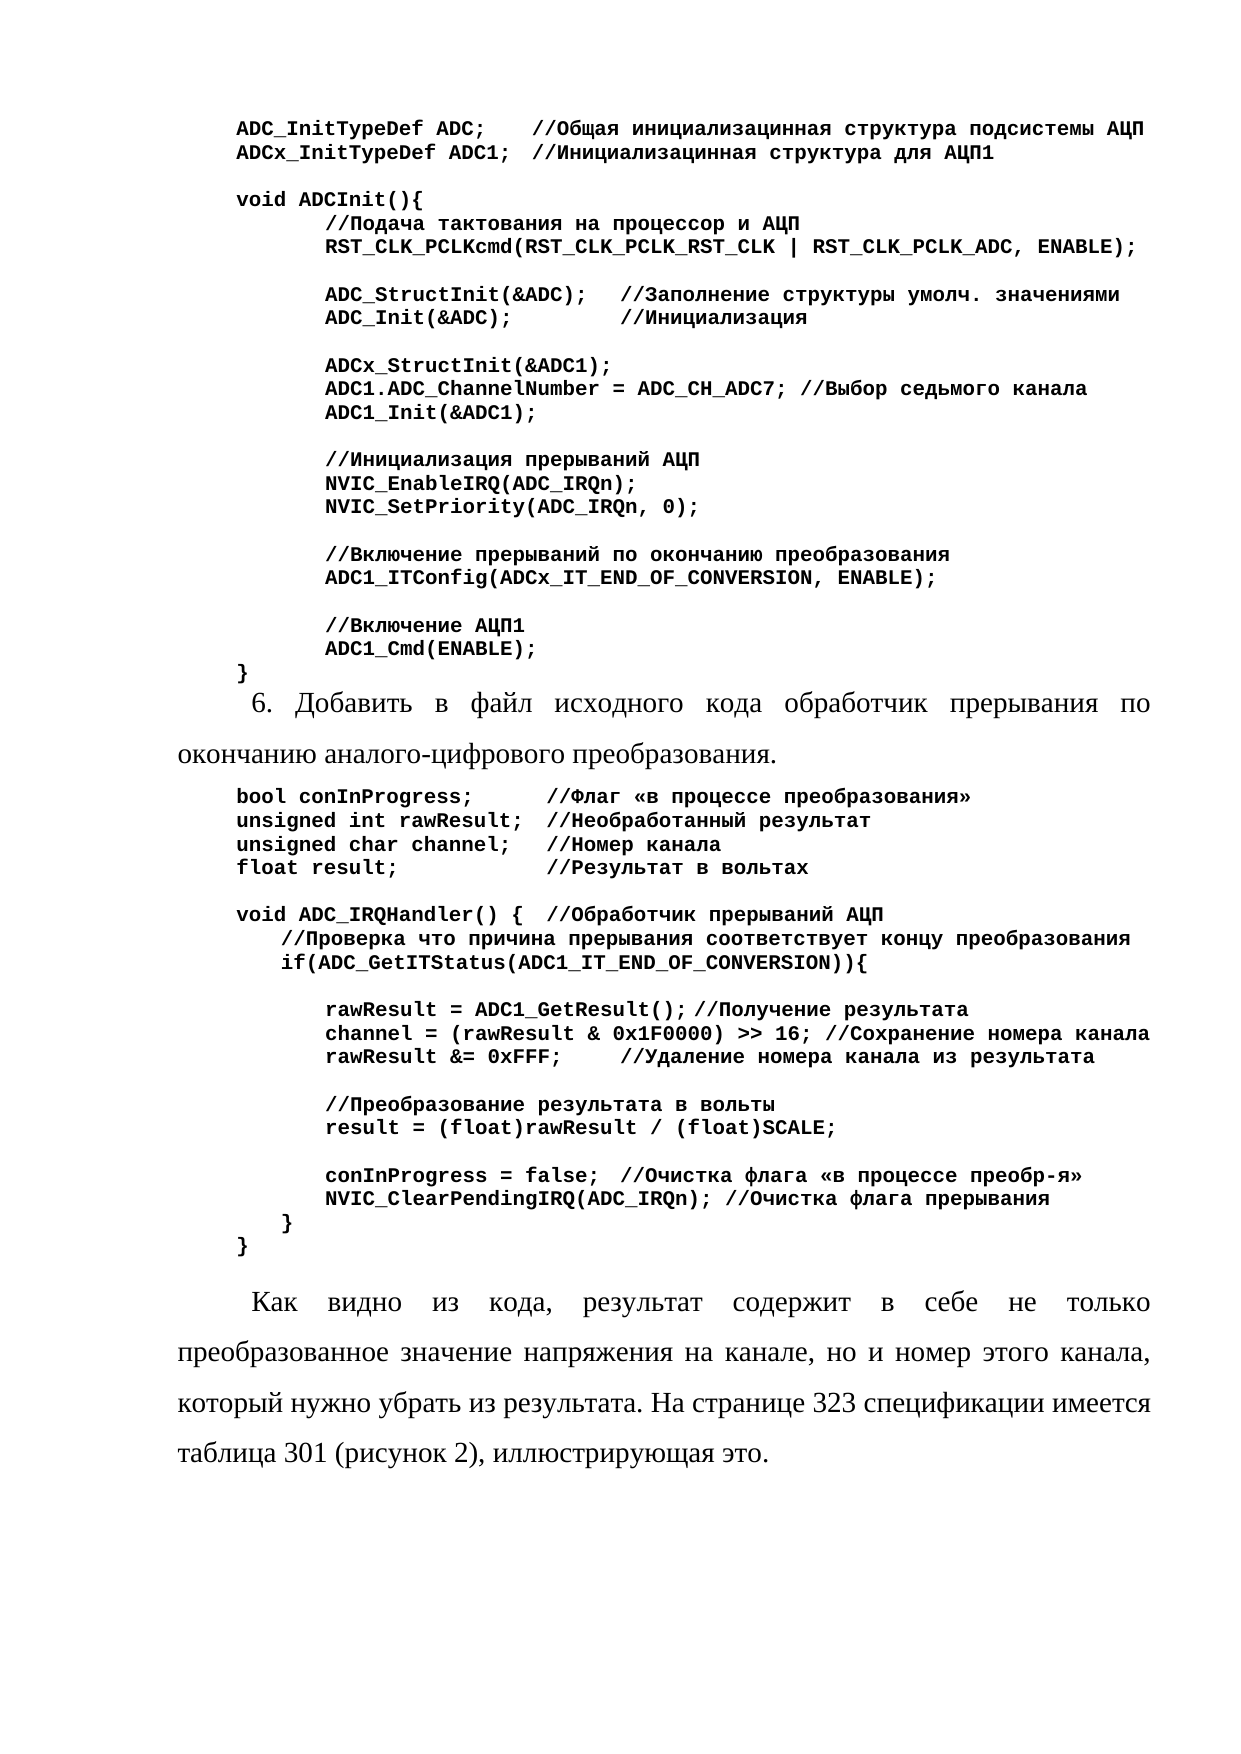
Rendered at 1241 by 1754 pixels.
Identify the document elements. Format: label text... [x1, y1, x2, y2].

text ADCx_InitTypeDef ADC1; //Инициализацинная структура для АЦП1 [177, 142, 1152, 165]
text ADC1_Cmd(ENABLE); [177, 638, 1152, 662]
text float result; //Результат в вольтах [177, 857, 1152, 881]
text //Включение прерываний по окончанию преобразования [177, 544, 1152, 567]
text ADC_Init(&ADC); //Инициализация [177, 307, 1152, 331]
text unsigned int rawResult; //Необработанный результат [177, 810, 1152, 833]
text ADC1.ADC_ChannelNumber = ADC_CH_ADC7; //Выбор седьмого канала [177, 378, 1152, 402]
text NVIC_ClearPendingIRQ(ADC_IRQn); //Очистка флага прерывания [177, 1188, 1152, 1212]
text //Проверка что причина прерывания соответствует концу преобразования [177, 928, 1152, 952]
text if(ADC_GetITStatus(ADC1_IT_END_OF_CONVERSION)){ [177, 952, 1152, 975]
text NVIC_SetPriority(ADC_IRQn, 0); [177, 496, 1152, 520]
text bool conInProgress; //Флаг «в процессе преобразования» [177, 786, 1152, 810]
text Как видно из кода, результат содержит в себе не только преобразованное значение напряжения на канале, но и номер этого канала, который нужно убрать из результата. На странице 323 спецификации имеется таблица 301 (рисунок 2), иллюстрирующая это. [177, 1284, 1152, 1469]
text unsigned char channel; //Номер канала [177, 833, 1152, 857]
text 6. Добавить в файл исходного кода обработчик прерывания по окончанию аналого-цифрового преобразования. [177, 686, 1152, 769]
text rawResult &= 0xFFF; //Удаление номера канала из результата [177, 1046, 1152, 1070]
text conInProgress = false; //Очистка флага «в процессе преобр-я» [177, 1164, 1152, 1188]
text channel = (rawResult & 0x1F0000) >> 16; //Сохранение номера канала [177, 1023, 1152, 1046]
text //Преобразование результата в вольты [177, 1094, 1152, 1117]
text //Включение АЦП1 [177, 615, 1152, 638]
text void ADC_IRQHandler() { //Обработчик прерываний АЦП [177, 904, 1152, 928]
text //Инициализация прерываний АЦП [177, 449, 1152, 473]
text ADC_InitTypeDef ADC; //Общая инициализацинная структура подсистемы АЦП [177, 118, 1152, 142]
text ADC1_Init(&ADC1); [177, 402, 1152, 426]
text NVIC_EnableIRQ(ADC_IRQn); [177, 473, 1152, 496]
text ADCx_StructInit(&ADC1); [177, 354, 1152, 378]
text RST_CLK_PCLKcmd(RST_CLK_PCLK_RST_CLK | RST_CLK_PCLK_ADC, ENABLE); [177, 236, 1152, 260]
text ADC1_ITConfig(ADCx_IT_END_OF_CONVERSION, ENABLE); [177, 567, 1152, 591]
text result = (float)rawResult / (float)SCALE; [177, 1117, 1152, 1141]
text rawResult = ADC1_GetResult(); //Получение результата [177, 999, 1152, 1023]
text } [177, 1236, 1152, 1259]
text ADC_StructInit(&ADC); //Заполнение структуры умолч. значениями [177, 284, 1152, 307]
text //Подача тактования на процессор и АЦП [177, 213, 1152, 236]
text } [177, 1212, 1152, 1236]
text } [177, 662, 1152, 686]
text void ADCInit(){ [177, 189, 1152, 213]
